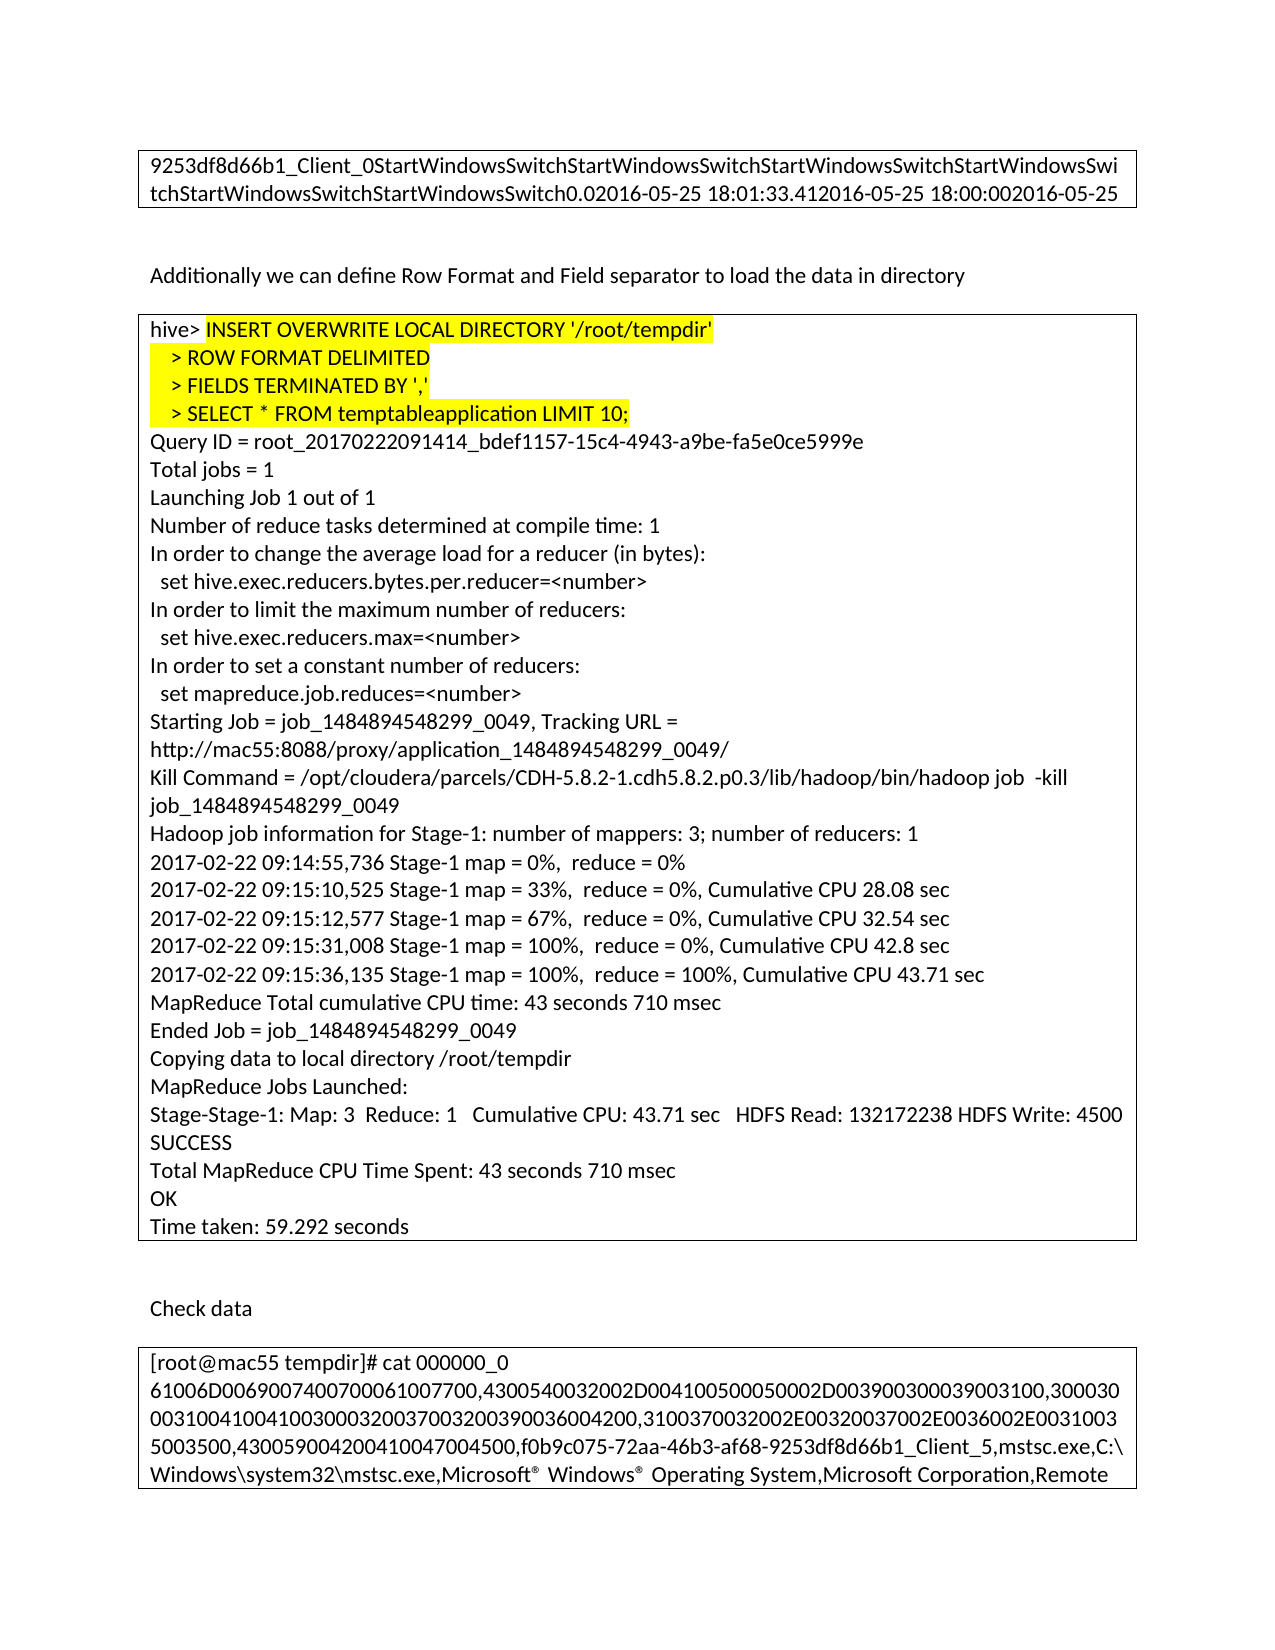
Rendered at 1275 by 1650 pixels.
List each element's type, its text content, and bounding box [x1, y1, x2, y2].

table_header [139, 1348, 1136, 1488]
table_header hive> INSERT OVERWRITE LOCAL DIRECTORY '/root/tempdir' > ROW FORMAT DELIMITED > FIELDS TERMINATED BY ',' > SELECT * FROM temptableapplication LIMIT 10; Query ID = root_20170222091414_bdef1157-15c4-4943-a9be-fa5e0ce5999e Total jobs = 1 Launching Job 1 out of 1 Number of reduce tasks determined at compile time: 1 In order to change the average load for a reducer (in bytes): set hive.exec.reducers.bytes.per.reducer=<number> In order to limit the maximum number of reducers: set hive.exec.reducers.max=<number> In order to set a constant number of reducers: set mapreduce.job.reduces=<number> Starting Job = job_1484894548299_0049, Tracking URL = http://mac55:8088/proxy/application_1484894548299_0049/ Kill Command = /opt/cloudera/parcels/CDH-5.8.2-1.cdh5.8.2.p0.3/lib/hadoop/bin/hadoop job -kill job_1484894548299_0049 Hadoop job information for Stage-1: number of mappers: 3; number of reducers: 1 2017-02-22 09:14:55,736 Stage-1 map = 0%, reduce = 0% 2017-02-22 09:15:10,525 Stage-1 map = 33%, reduce = 0%, Cumulative CPU 28.08 sec 2017-02-22 09:15:12,577 Stage-1 map = 67%, reduce = 0%, Cumulative CPU 32.54 sec 2017-02-22 09:15:31,008 Stage-1 map = 100%, reduce = 0%, Cumulative CPU 42.8 sec 2017-02-22 09:15:36,135 Stage-1 map = 100%, reduce = 100%, Cumulative CPU 43.71 sec MapReduce Total cumulative CPU time: 43 seconds 710 msec Ended Job = job_1484894548299_0049 Copying data to local directory /root/tempdir MapReduce Jobs Launched: Stage-Stage-1: Map: 3 Reduce: 1 Cumulative CPU: 43.71 sec HDFS Read: 132172238 HDFS Write: 4500 SUCCESS Total MapReduce CPU Time Spent: 43 seconds 710 msec OK Time taken: 59.292 seconds [139, 315, 1136, 1240]
text Check data [150, 1294, 1125, 1322]
text Additionally we can define Row Format and Field separator to load the data in directory [150, 261, 1125, 289]
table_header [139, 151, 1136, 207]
